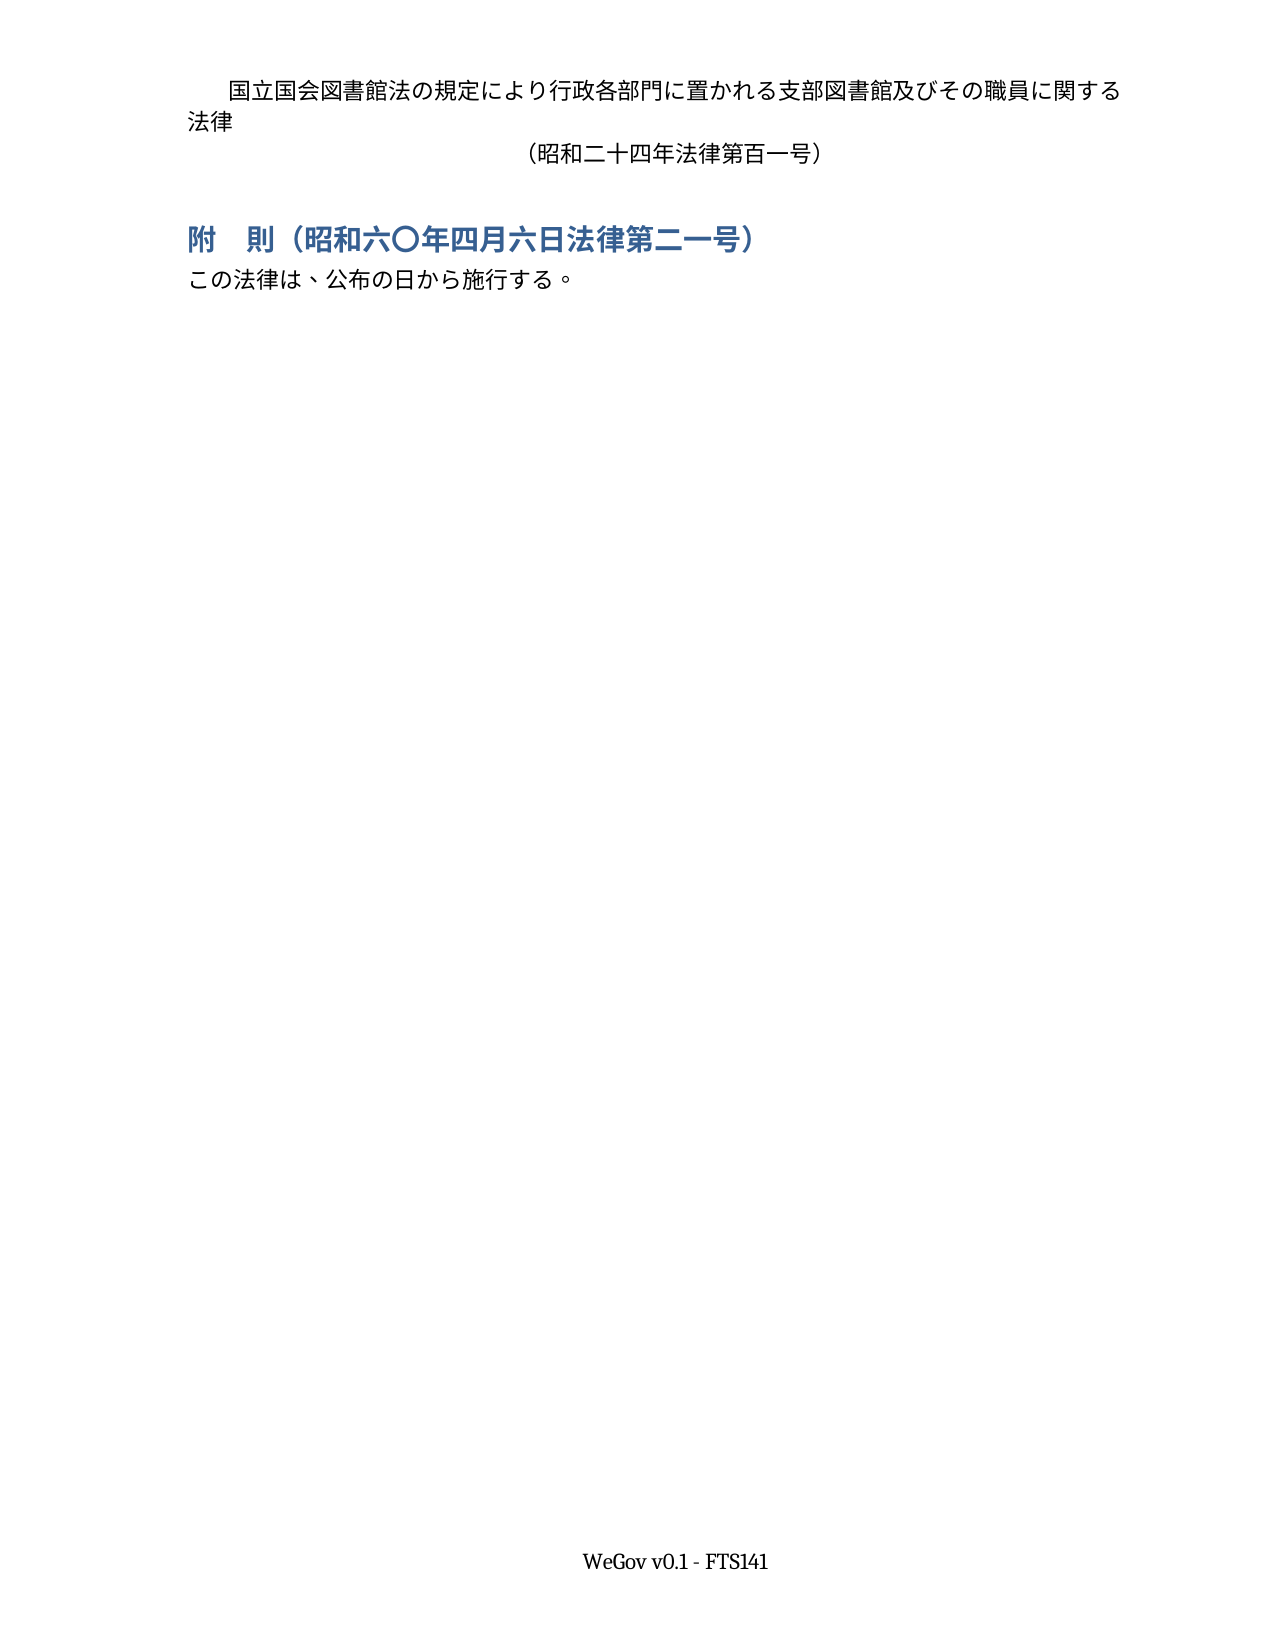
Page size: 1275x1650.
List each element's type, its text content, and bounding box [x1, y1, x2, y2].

text この法律は、公布の日から施行する。 [187, 264, 1087, 296]
subtitle 附 則（昭和六〇年四月六日法律第二一号） [187, 219, 1087, 258]
